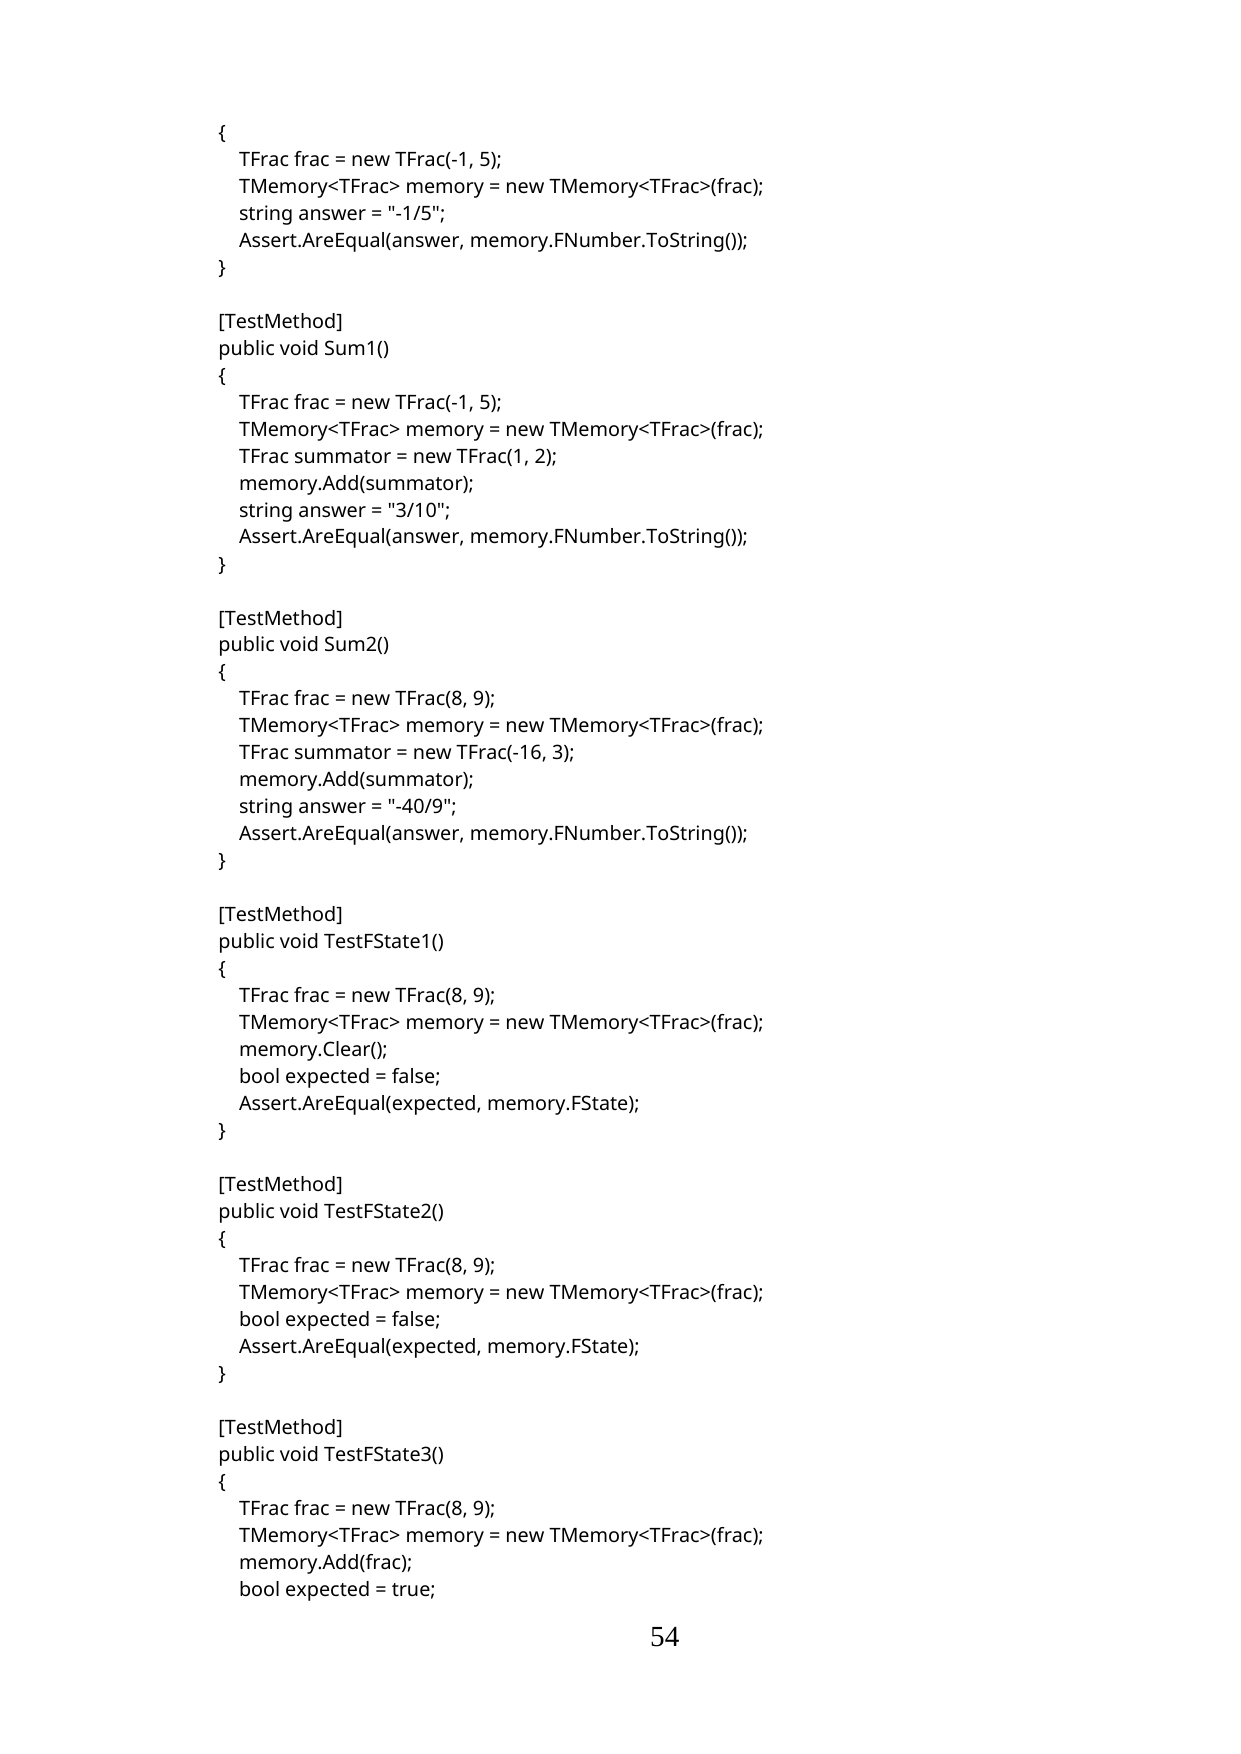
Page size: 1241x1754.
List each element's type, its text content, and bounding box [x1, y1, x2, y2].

text TMemory<TFrac> memory = new TMemory<TFrac>(frac); [177, 415, 1152, 442]
text TFrac summator = new TFrac(-16, 3); [177, 739, 1152, 766]
text TMemory<TFrac> memory = new TMemory<TFrac>(frac); [177, 712, 1152, 739]
text string answer = "3/10"; [177, 496, 1152, 523]
text TFrac summator = new TFrac(1, 2); [177, 442, 1152, 469]
text TFrac frac = new TFrac(8, 9); [177, 981, 1152, 1008]
text public void TestFState1() [177, 927, 1152, 954]
text { [177, 1224, 1152, 1251]
text } [177, 1116, 1152, 1143]
text TMemory<TFrac> memory = new TMemory<TFrac>(frac); [177, 1278, 1152, 1305]
text } [177, 550, 1152, 577]
text TFrac frac = new TFrac(8, 9); [177, 1494, 1152, 1521]
text public void Sum1() [177, 334, 1152, 361]
text bool expected = false; [177, 1305, 1152, 1332]
text } [177, 253, 1152, 280]
text string answer = "-40/9"; [177, 793, 1152, 819]
text public void TestFState2() [177, 1197, 1152, 1224]
text [TestMethod] [177, 1413, 1152, 1440]
text } [177, 847, 1152, 873]
text { [177, 118, 1152, 145]
text TFrac frac = new TFrac(8, 9); [177, 685, 1152, 712]
text [TestMethod] [177, 1170, 1152, 1197]
text memory.Add(summator); [177, 766, 1152, 793]
text [TestMethod] [177, 604, 1152, 631]
text TFrac frac = new TFrac(8, 9); [177, 1251, 1152, 1278]
text memory.Add(summator); [177, 469, 1152, 496]
text Assert.AreEqual(expected, memory.FState); [177, 1332, 1152, 1359]
text [TestMethod] [177, 307, 1152, 334]
text bool expected = false; [177, 1062, 1152, 1089]
text public void Sum2() [177, 631, 1152, 658]
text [177, 172, 1152, 199]
text TMemory<TFrac> memory = new TMemory<TFrac>(frac); [177, 1008, 1152, 1035]
text [TestMethod] [177, 901, 1152, 927]
text public void TestFState3() [177, 1440, 1152, 1467]
text Assert.AreEqual(expected, memory.FState); [177, 1089, 1152, 1116]
text Assert.AreEqual(answer, memory.FNumber.ToString()); [177, 819, 1152, 847]
text bool expected = true; [177, 1575, 1152, 1602]
text TFrac frac = new TFrac(-1, 5); [177, 145, 1152, 172]
text { [177, 1467, 1152, 1494]
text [177, 226, 1152, 253]
text { [177, 954, 1152, 981]
text string answer = "-1/5"; [177, 199, 1152, 226]
text Assert.AreEqual(answer, memory.FNumber.ToString()); [177, 523, 1152, 550]
text memory.Add(frac); [177, 1548, 1152, 1575]
text { [177, 361, 1152, 388]
text { [177, 658, 1152, 685]
text memory.Clear(); [177, 1035, 1152, 1062]
text } [177, 1359, 1152, 1386]
text TFrac frac = new TFrac(-1, 5); [177, 388, 1152, 415]
text TMemory<TFrac> memory = new TMemory<TFrac>(frac); [177, 1521, 1152, 1548]
